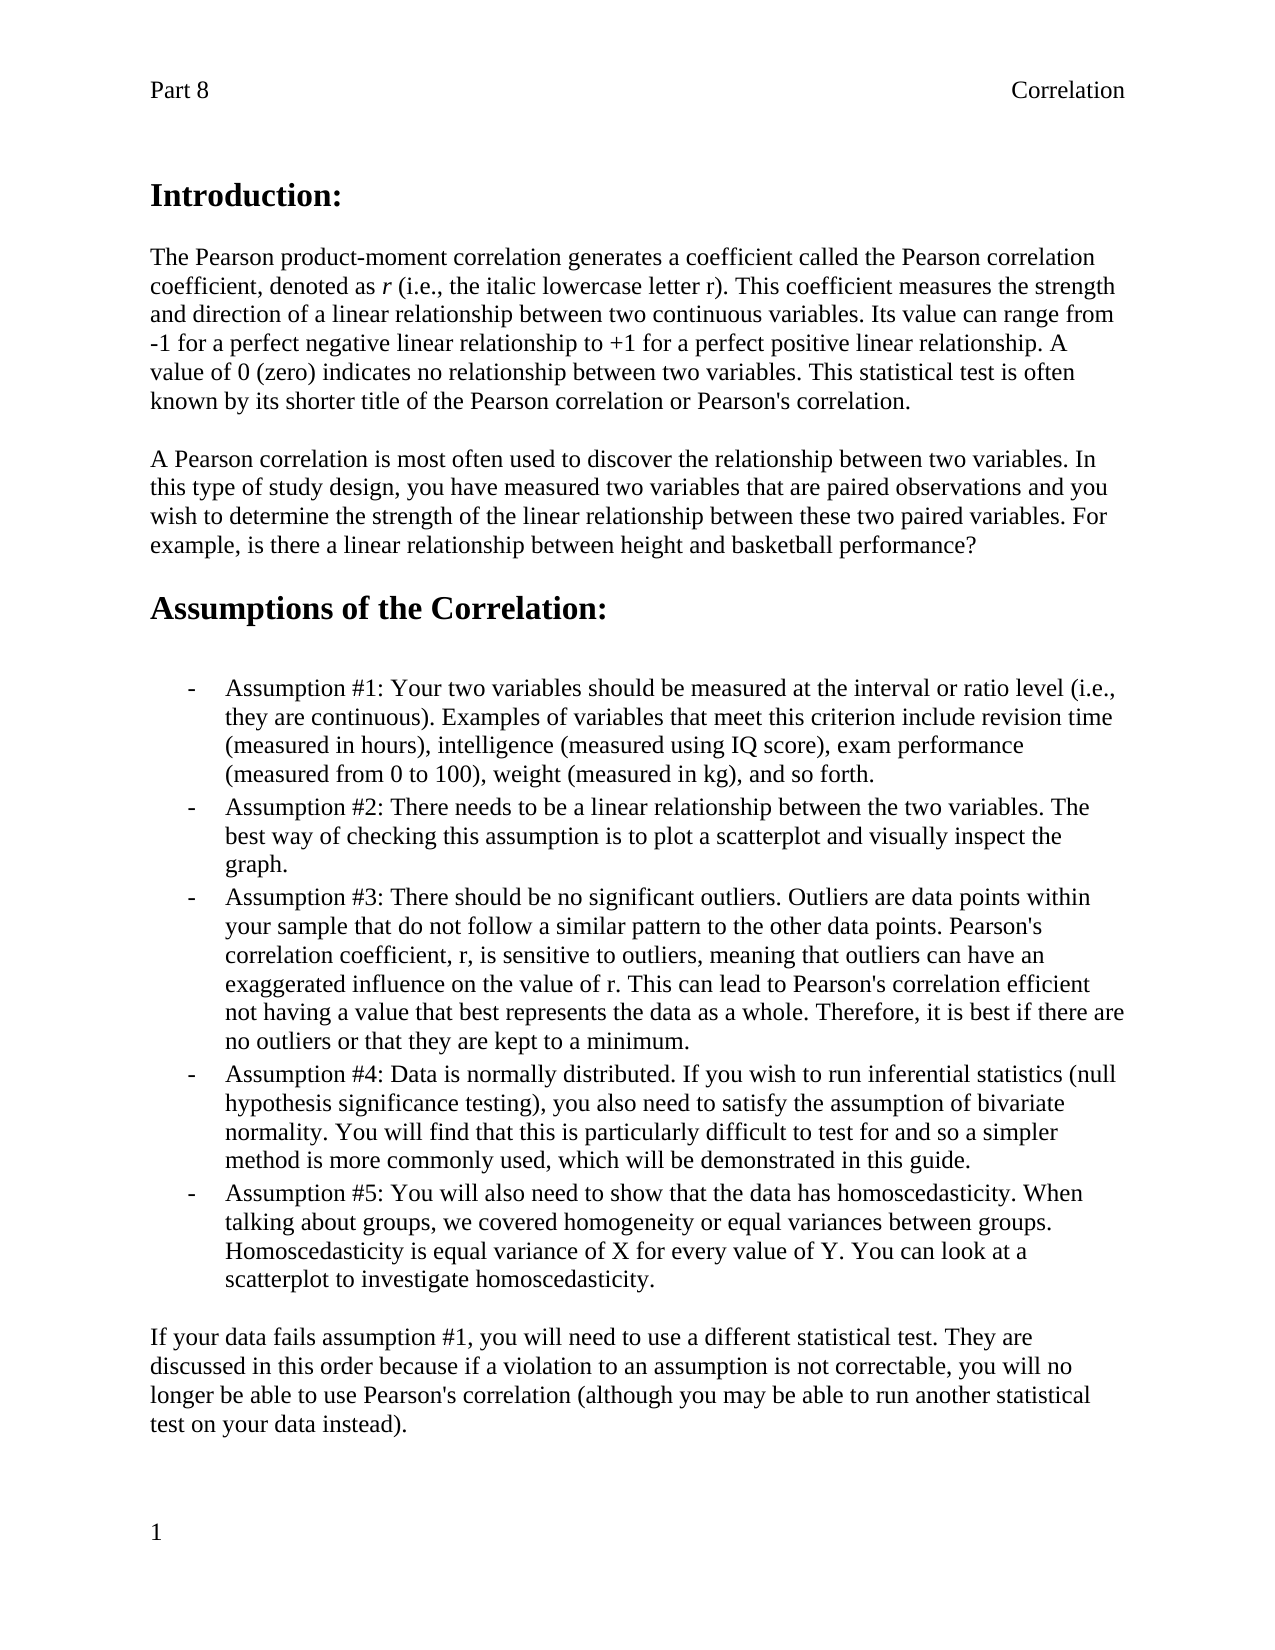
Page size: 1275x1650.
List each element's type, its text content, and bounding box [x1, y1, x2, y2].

text The Pearson product-moment correlation generates a coefficient called the Pearson correlation coefficient, denoted as r (i.e., the italic lowercase letter r). This coefficient measures the strength and direction of a linear relationship between two continuous variables. Its value can range from -1 for a perfect negative linear relationship to +1 for a perfect positive linear relationship. A value of 0 (zero) indicates no relationship between two variables. This statistical test is often known by its shorter title of the Pearson correlation or Pearson's correlation. [150, 242, 1125, 414]
subtitle Assumption #3: There should be no significant outliers. Outliers are data points within your sample that do not follow a similar pattern to the other data points. Pearson's correlation coefficient, r, is sensitive to outliers, meaning that outliers can have an exaggerated influence on the value of r. This can lead to Pearson's correlation efficient not having a value that best represents the data as a whole. Therefore, it is best if there are no outliers or that they are kept to a minimum. [187, 882, 1125, 1055]
text If your data fails assumption #1, you will need to use a different statistical test. They are discussed in this order because if a violation to an assumption is not correctable, you will no longer be able to use Pearson's correlation (although you may be able to run another statistical test on your data instead). [150, 1322, 1125, 1437]
subtitle Assumption #5: You will also need to show that the data has homoscedasticity. When talking about groups, we covered homogeneity or equal variances between groups. Homoscedasticity is equal variance of X for every value of Y. You can look at a scatterplot to investigate homoscedasticity. [187, 1178, 1125, 1293]
subtitle Assumptions of the Correlation: [150, 588, 1125, 626]
subtitle Assumption #1: Your two variables should be measured at the interval or ratio level (i.e., they are continuous). Examples of variables that meet this criterion include revision time (measured in hours), intelligence (measured using IQ score), exam performance (measured from 0 to 100), weight (measured in kg), and so forth. [187, 673, 1125, 788]
subtitle Assumption #4: Data is normally distributed. If you wish to run inferential statistics (null hypothesis significance testing), you also need to satisfy the assumption of bivariate normality. You will find that this is particularly difficult to test for and so a simpler method is more commonly used, which will be demonstrated in this guide. [187, 1059, 1125, 1174]
subtitle Assumption #2: There needs to be a linear relationship between the two variables. The best way of checking this assumption is to plot a scatterplot and visually inspect the graph. [187, 792, 1125, 878]
text A Pearson correlation is most often used to discover the relationship between two variables. In this type of study design, you have measured two variables that are paired observations and you wish to determine the strength of the linear relationship between these two paired variables. For example, is there a linear relationship between height and basketball performance? [150, 444, 1125, 559]
subtitle Introduction: [150, 175, 1125, 213]
